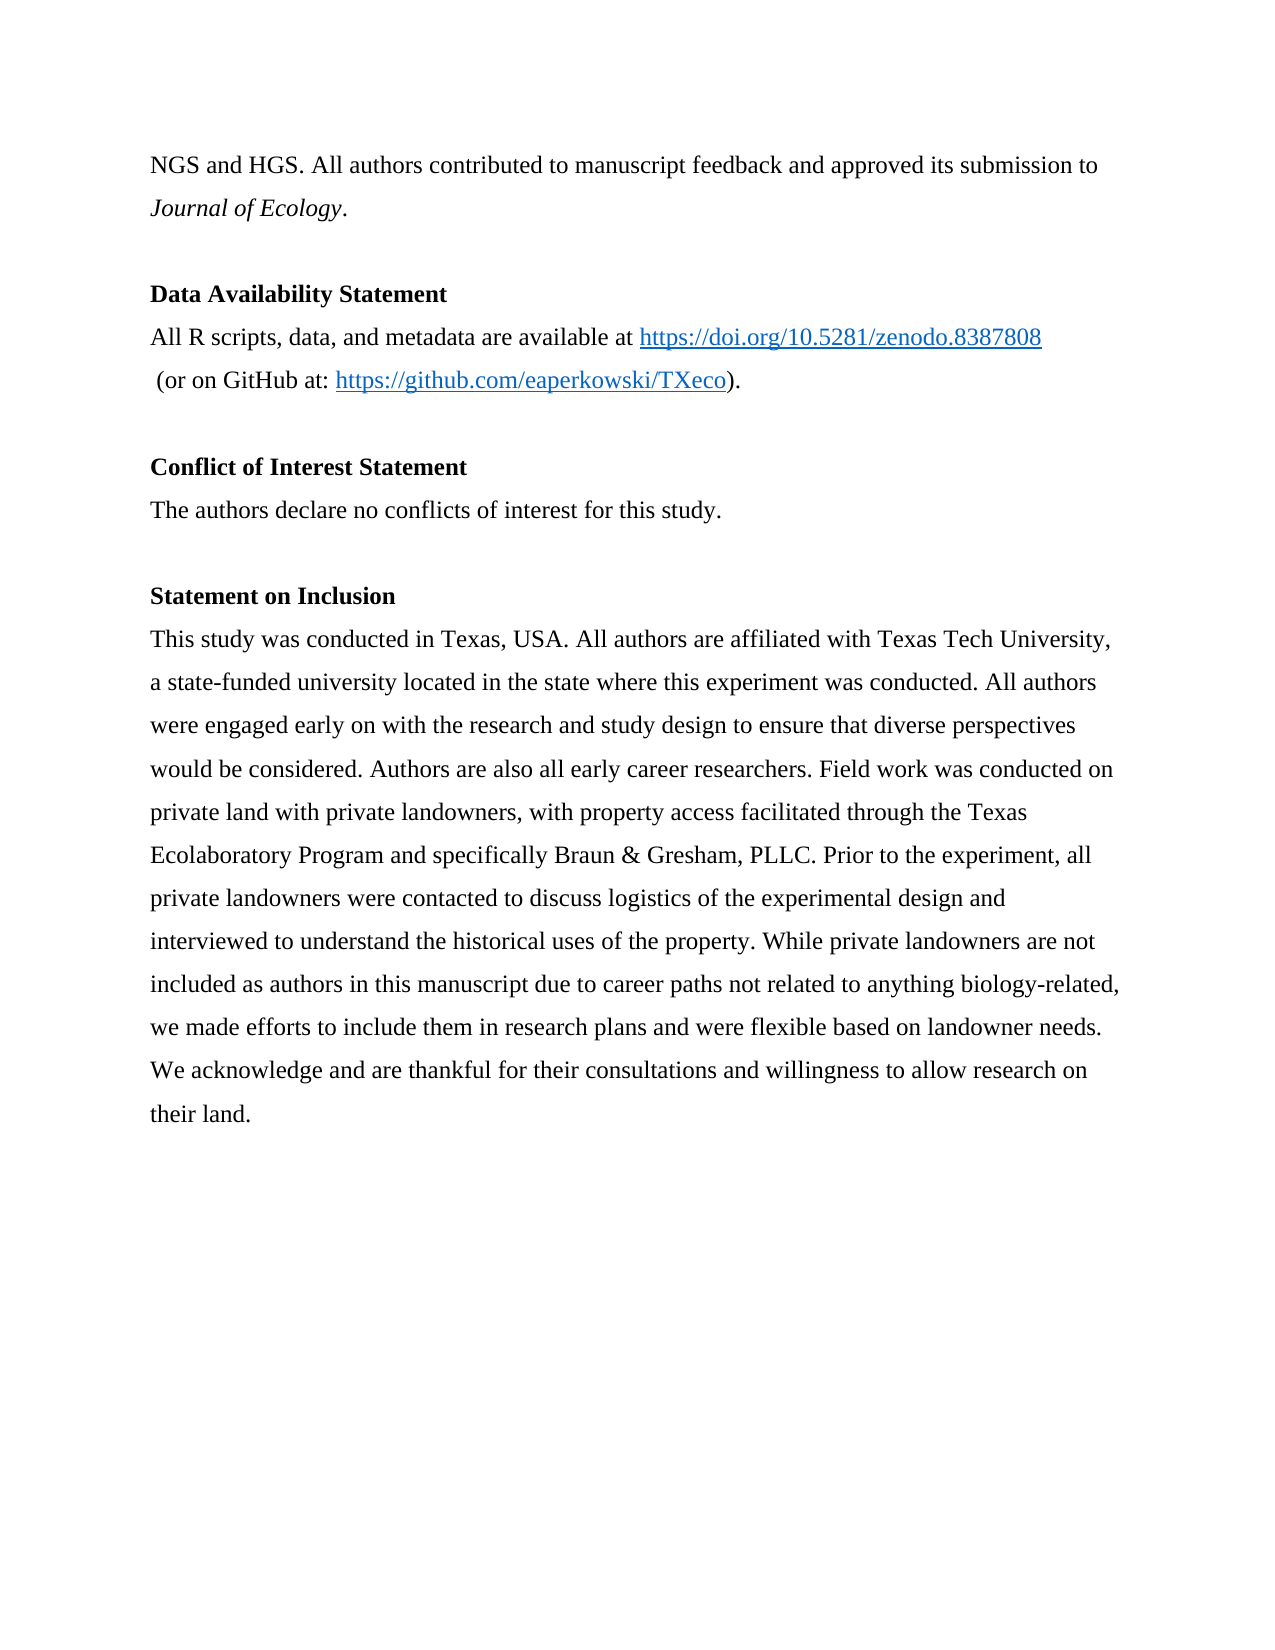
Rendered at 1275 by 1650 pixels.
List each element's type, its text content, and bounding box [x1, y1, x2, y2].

text This study was conducted in Texas, USA. All authors are affiliated with Texas Tech University, a state-funded university located in the state where this experiment was conducted. All authors were engaged early on with the research and study design to ensure that diverse perspectives would be considered. Authors are also all early career researchers. Field work was conducted on private land with private landowners, with property access facilitated through the Texas Ecolaboratory Program and specifically Braun & Gresham, PLLC. Prior to the experiment, all private landowners were contacted to discuss logistics of the experimental design and interviewed to understand the historical uses of the property. While private landowners are not included as authors in this manuscript due to career paths not related to anything biology-related, we made efforts to include them in research plans and were flexible based on landowner needs. We acknowledge and are thankful for their consultations and willingness to allow research on their land. [150, 624, 1125, 1127]
text (or on GitHub at: https://github.com/eaperkowski/TXeco). [150, 366, 1125, 394]
text Data Availability Statement [150, 279, 1125, 308]
text Conflict of Interest Statement [150, 452, 1125, 481]
text Statement on Inclusion [150, 581, 1125, 610]
text The authors declare no conflicts of interest for this study. [150, 495, 1125, 524]
text All R scripts, data, and metadata are available at https://doi.org/10.5281/zenodo.8387808 [150, 322, 1125, 351]
